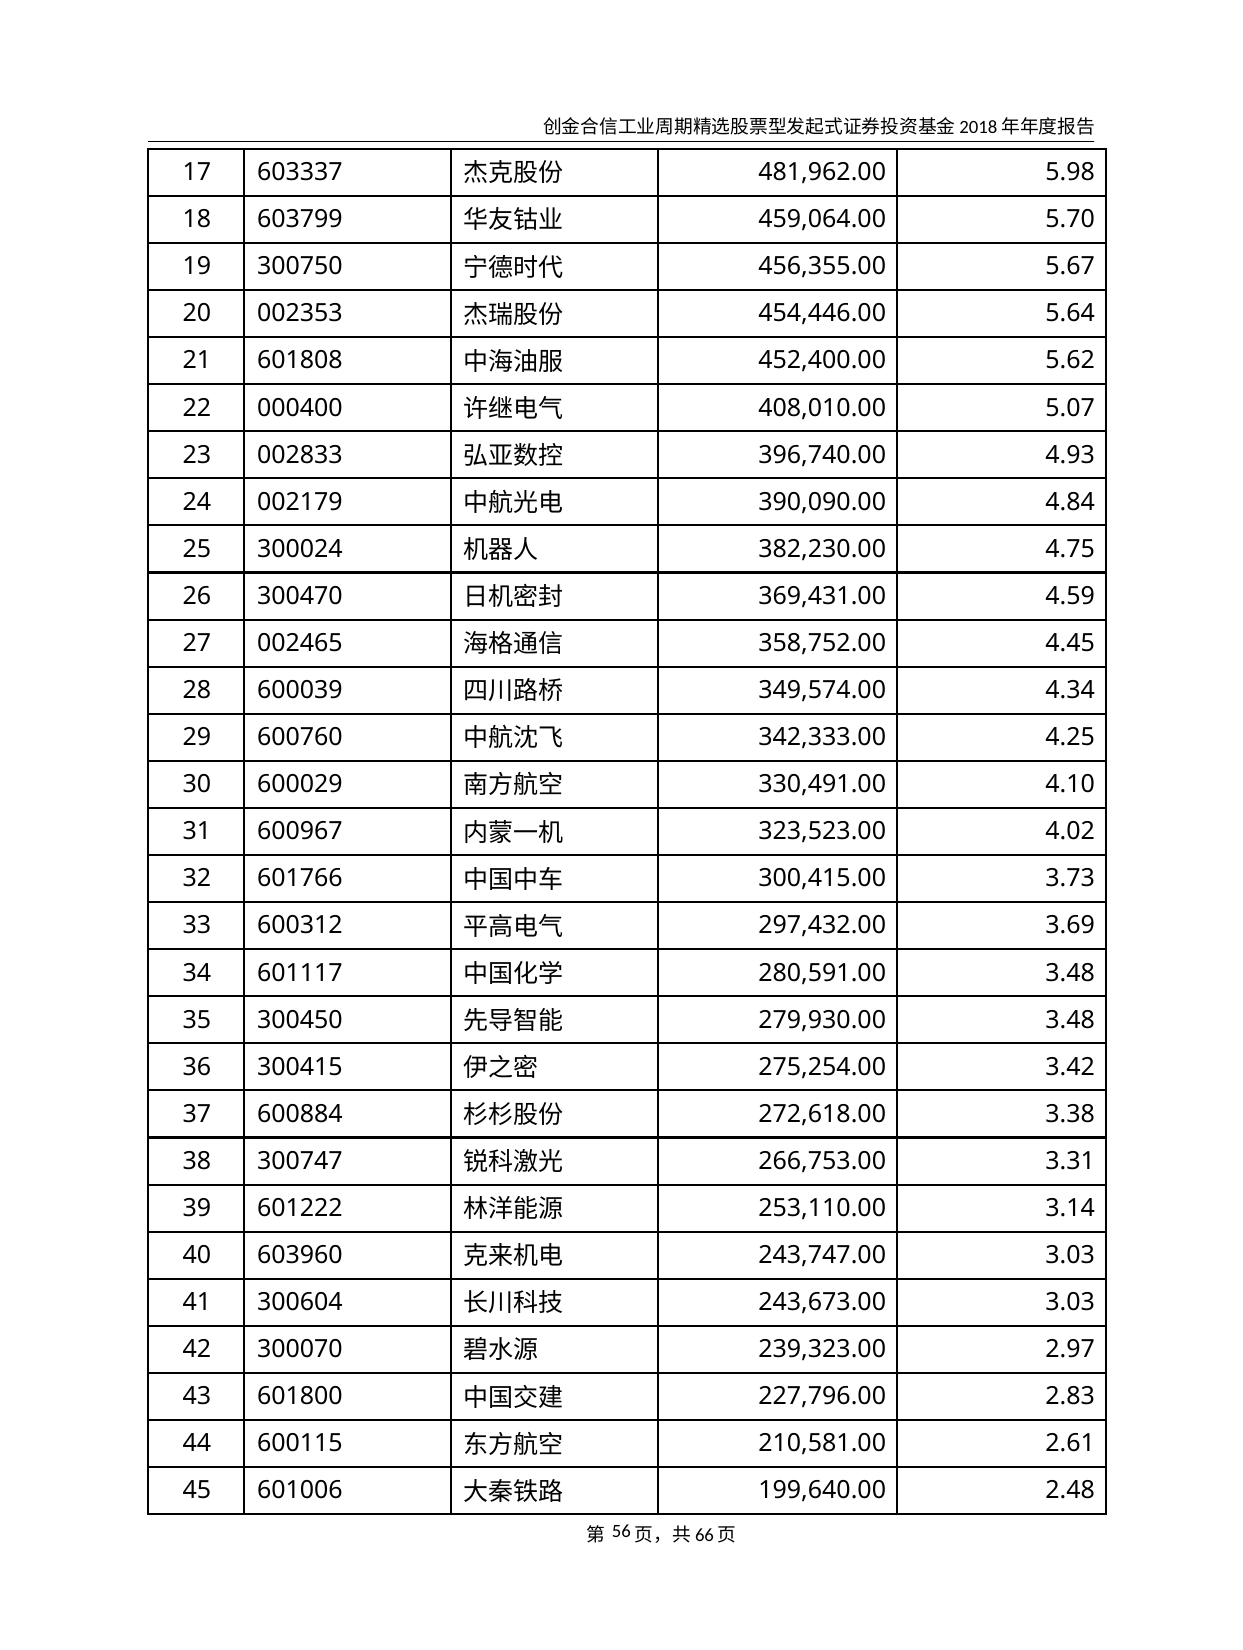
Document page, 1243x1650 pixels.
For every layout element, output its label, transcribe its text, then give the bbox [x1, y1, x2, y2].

table_cell 45 [149, 1468, 243, 1513]
table_cell 456,355.00 [659, 244, 896, 289]
table_cell 300,415.00 [659, 856, 896, 901]
table_cell 23 [149, 432, 243, 477]
table_cell 39 [149, 1186, 243, 1231]
table_cell 266,753.00 [659, 1139, 896, 1183]
table_cell 4.59 [898, 574, 1105, 618]
table_cell 35 [149, 997, 243, 1042]
table_cell 369,431.00 [659, 574, 896, 618]
table_cell 002179 [245, 479, 450, 524]
table_cell 17 [149, 150, 243, 195]
table_cell 43 [149, 1374, 243, 1419]
table_cell 锐科激光 [452, 1139, 657, 1183]
table_cell 44 [149, 1421, 243, 1466]
table_cell 内蒙一机 [452, 809, 657, 854]
table_cell 601006 [245, 1468, 450, 1513]
table_cell 300750 [245, 244, 450, 289]
table_cell 275,254.00 [659, 1044, 896, 1089]
table_cell 300024 [245, 526, 450, 571]
table_cell 32 [149, 856, 243, 901]
table_cell 243,673.00 [659, 1280, 896, 1325]
table_cell 323,523.00 [659, 809, 896, 854]
table_cell 31 [149, 809, 243, 854]
table_cell 601222 [245, 1186, 450, 1231]
table_cell 华友钴业 [452, 197, 657, 242]
table_cell 大秦铁路 [452, 1468, 657, 1513]
table_cell 杰瑞股份 [452, 291, 657, 336]
table_cell 5.07 [898, 385, 1105, 430]
table_cell 390,090.00 [659, 479, 896, 524]
table_cell 弘亚数控 [452, 432, 657, 477]
table_cell 4.10 [898, 762, 1105, 807]
table_cell 4.75 [898, 526, 1105, 571]
table_cell 2.83 [898, 1374, 1105, 1419]
table_cell 300070 [245, 1327, 450, 1372]
table_cell 宁德时代 [452, 244, 657, 289]
table_cell 28 [149, 668, 243, 713]
table_cell 603337 [245, 150, 450, 195]
table_cell 3.31 [898, 1139, 1105, 1183]
table_cell 603799 [245, 197, 450, 242]
table_cell 459,064.00 [659, 197, 896, 242]
table_cell 199,640.00 [659, 1468, 896, 1513]
table_cell 中国化学 [452, 950, 657, 995]
table_cell 21 [149, 338, 243, 383]
table_cell 227,796.00 [659, 1374, 896, 1419]
table_cell 2.48 [898, 1468, 1105, 1513]
table_cell 603960 [245, 1233, 450, 1278]
table_cell 南方航空 [452, 762, 657, 807]
table_cell 000400 [245, 385, 450, 430]
table_cell 长川科技 [452, 1280, 657, 1325]
table_cell 36 [149, 1044, 243, 1089]
table_cell 358,752.00 [659, 621, 896, 666]
table_cell 克来机电 [452, 1233, 657, 1278]
table_cell 300415 [245, 1044, 450, 1089]
table_cell 3.03 [898, 1233, 1105, 1278]
table_cell 4.84 [898, 479, 1105, 524]
table_cell 4.93 [898, 432, 1105, 477]
table_cell 600039 [245, 668, 450, 713]
table_cell 5.67 [898, 244, 1105, 289]
table_cell 600967 [245, 809, 450, 854]
table_cell 408,010.00 [659, 385, 896, 430]
table_cell 300747 [245, 1139, 450, 1183]
table_cell 600884 [245, 1091, 450, 1136]
table_cell 5.70 [898, 197, 1105, 242]
table_cell 253,110.00 [659, 1186, 896, 1231]
table_cell 平高电气 [452, 903, 657, 948]
table_cell 300604 [245, 1280, 450, 1325]
table_cell 日机密封 [452, 574, 657, 618]
table_cell 4.25 [898, 715, 1105, 760]
table_cell 2.61 [898, 1421, 1105, 1466]
table_cell 林洋能源 [452, 1186, 657, 1231]
table_cell 481,962.00 [659, 150, 896, 195]
table_cell 碧水源 [452, 1327, 657, 1372]
table_cell 19 [149, 244, 243, 289]
table_cell 四川路桥 [452, 668, 657, 713]
table_cell 454,446.00 [659, 291, 896, 336]
table_cell 中航沈飞 [452, 715, 657, 760]
table_cell 24 [149, 479, 243, 524]
table_cell 396,740.00 [659, 432, 896, 477]
table_cell 海格通信 [452, 621, 657, 666]
table_cell 3.03 [898, 1280, 1105, 1325]
table_cell 3.69 [898, 903, 1105, 948]
table_cell 5.64 [898, 291, 1105, 336]
table_cell 272,618.00 [659, 1091, 896, 1136]
table_cell 杉杉股份 [452, 1091, 657, 1136]
table_cell 伊之密 [452, 1044, 657, 1089]
table_cell 279,930.00 [659, 997, 896, 1042]
table_cell 30 [149, 762, 243, 807]
table_cell 东方航空 [452, 1421, 657, 1466]
table_cell 002833 [245, 432, 450, 477]
table_cell 42 [149, 1327, 243, 1372]
table_cell 297,432.00 [659, 903, 896, 948]
table_cell 600312 [245, 903, 450, 948]
table_cell 600029 [245, 762, 450, 807]
table_cell 349,574.00 [659, 668, 896, 713]
table_cell 300450 [245, 997, 450, 1042]
table_cell 600115 [245, 1421, 450, 1466]
table_cell 280,591.00 [659, 950, 896, 995]
table_cell 22 [149, 385, 243, 430]
table_cell 中国中车 [452, 856, 657, 901]
table_cell 243,747.00 [659, 1233, 896, 1278]
table_cell 中航光电 [452, 479, 657, 524]
table_cell 342,333.00 [659, 715, 896, 760]
table_cell 3.14 [898, 1186, 1105, 1231]
table_cell 239,323.00 [659, 1327, 896, 1372]
table_cell 300470 [245, 574, 450, 618]
table_cell 33 [149, 903, 243, 948]
table_cell 41 [149, 1280, 243, 1325]
table_cell 机器人 [452, 526, 657, 571]
table_cell 330,491.00 [659, 762, 896, 807]
table_cell 4.34 [898, 668, 1105, 713]
table_cell 29 [149, 715, 243, 760]
table_cell 601800 [245, 1374, 450, 1419]
table_cell 600760 [245, 715, 450, 760]
table_cell 4.02 [898, 809, 1105, 854]
table_cell 002465 [245, 621, 450, 666]
table_cell 4.45 [898, 621, 1105, 666]
table_cell 26 [149, 574, 243, 618]
table_cell 40 [149, 1233, 243, 1278]
table_cell 3.73 [898, 856, 1105, 901]
table_cell 37 [149, 1091, 243, 1136]
table_cell 许继电气 [452, 385, 657, 430]
table_cell 452,400.00 [659, 338, 896, 383]
table_cell 002353 [245, 291, 450, 336]
table_cell 3.48 [898, 997, 1105, 1042]
table_cell 中国交建 [452, 1374, 657, 1419]
table_cell 601766 [245, 856, 450, 901]
table_cell 5.98 [898, 150, 1105, 195]
table_cell 18 [149, 197, 243, 242]
table_cell 3.42 [898, 1044, 1105, 1089]
table_cell 38 [149, 1139, 243, 1183]
table_cell 中海油服 [452, 338, 657, 383]
table_cell 先导智能 [452, 997, 657, 1042]
table_cell 601808 [245, 338, 450, 383]
table_cell 3.38 [898, 1091, 1105, 1136]
table_cell 5.62 [898, 338, 1105, 383]
table_cell 601117 [245, 950, 450, 995]
table_cell 210,581.00 [659, 1421, 896, 1466]
table_cell 3.48 [898, 950, 1105, 995]
table_cell 382,230.00 [659, 526, 896, 571]
table_cell 2.97 [898, 1327, 1105, 1372]
table_cell 杰克股份 [452, 150, 657, 195]
table_cell 20 [149, 291, 243, 336]
table_cell 34 [149, 950, 243, 995]
table_cell 25 [149, 526, 243, 571]
table_cell 27 [149, 621, 243, 666]
